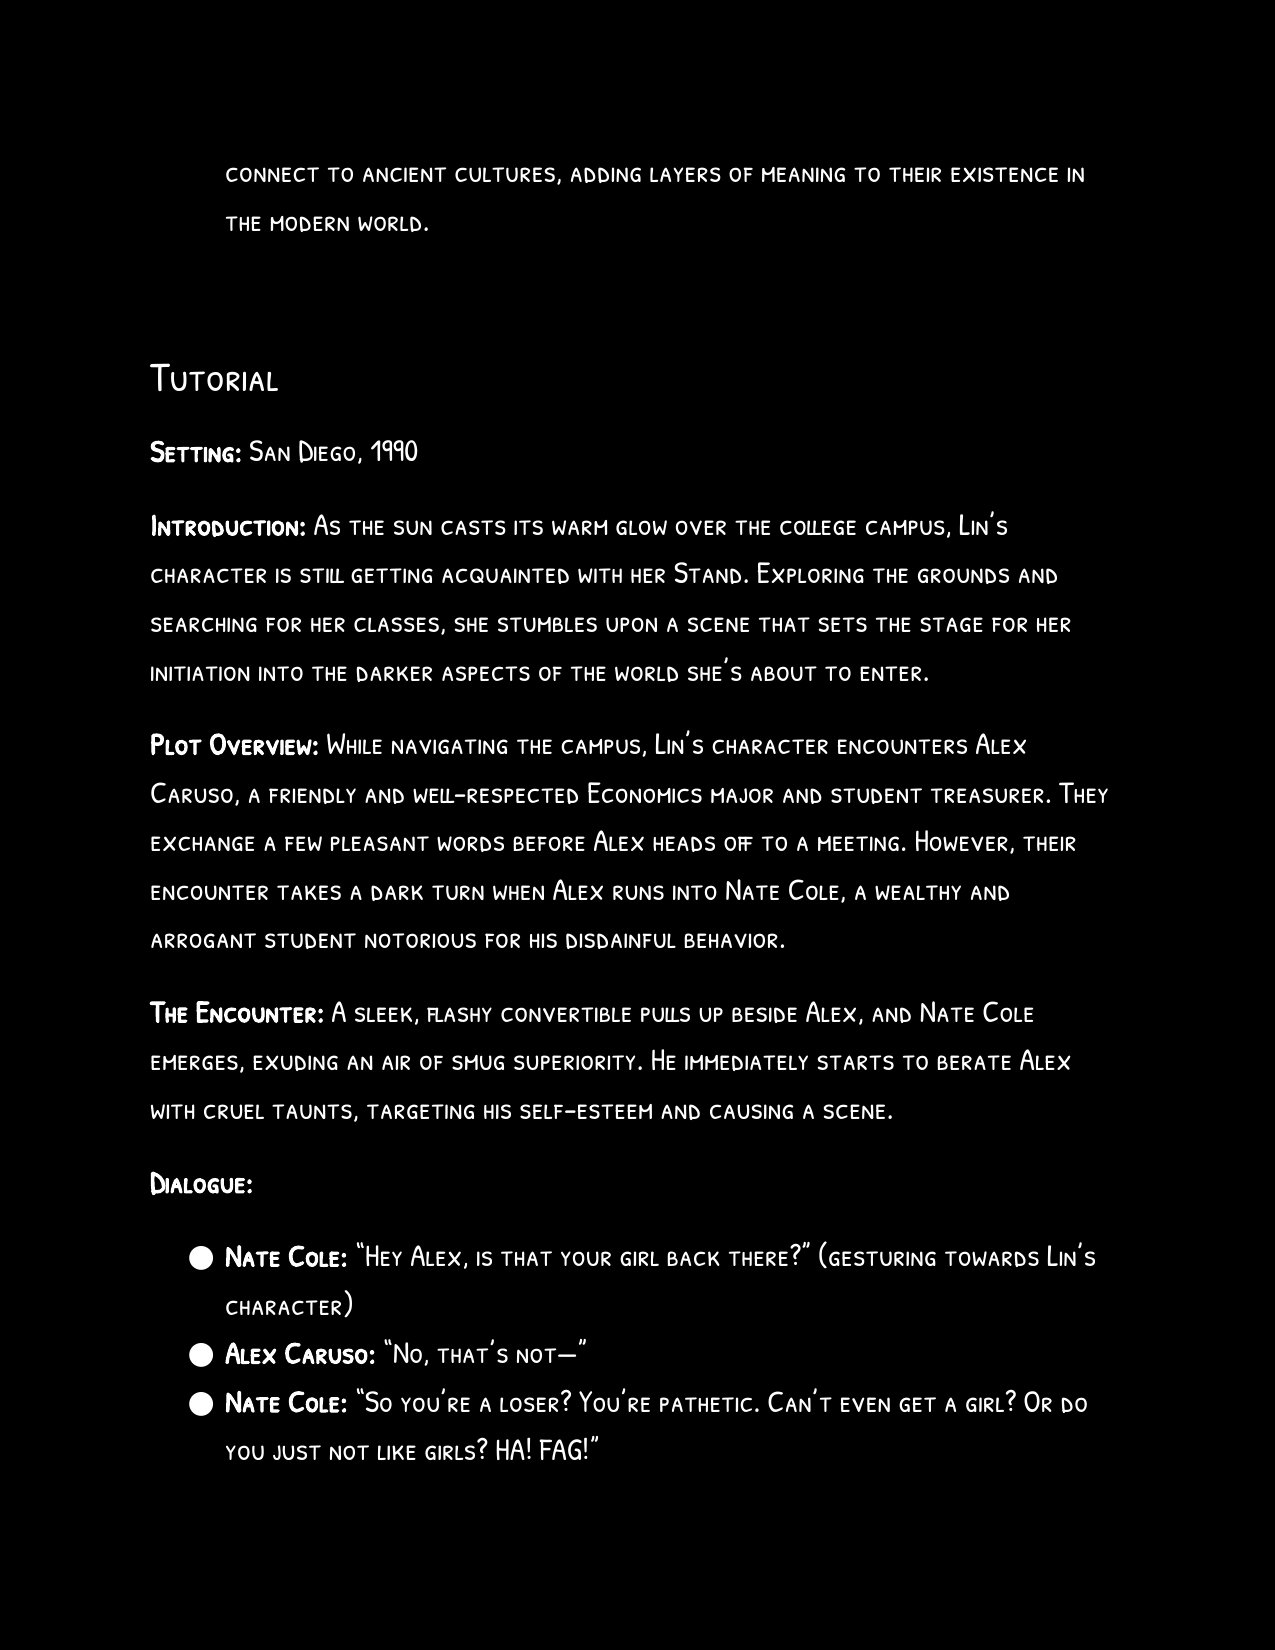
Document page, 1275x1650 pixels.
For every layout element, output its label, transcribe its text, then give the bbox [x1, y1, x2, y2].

text Introduction: As the sun casts its warm glow over the college campus, Lin’s character is still getting acquainted with her Stand. Exploring the grounds and searching for her classes, she stumbles upon a scene that sets the stage for her initiation into the darker aspects of the world she’s about to enter. [150, 503, 1125, 691]
text Dialogue: [150, 1160, 1125, 1202]
text The Encounter: A sleek, flashy convertible pulls up beside Alex, and Nate Cole emerges, exuding an air of smug superiority. He immediately starts to berate Alex with cruel taunts, targeting his self-esteem and causing a scene. [150, 989, 1125, 1129]
text Setting: San Diego, 1990 [150, 429, 1125, 471]
list Nate Cole: “Hey Alex, is that your girl back there?” (gesturing towards Lin’s character) [187, 1234, 1125, 1324]
list Nate Cole: “So you’re a loser? You’re pathetic. Can’t even get a girl? Or do you just not like girls? HA! FAG!” [187, 1379, 1125, 1470]
subtitle Tutorial [150, 348, 1125, 404]
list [187, 150, 1125, 241]
list Alex Caruso: “No, that’s not—” [187, 1331, 1125, 1373]
text Plot Overview: While navigating the campus, Lin’s character encounters Alex Caruso, a friendly and well-respected Economics major and student treasurer. They exchange a few pleasant words before Alex heads off to a meeting. However, their encounter takes a dark turn when Alex runs into Nate Cole, a wealthy and arrogant student notorious for his disdainful behavior. [150, 722, 1125, 958]
